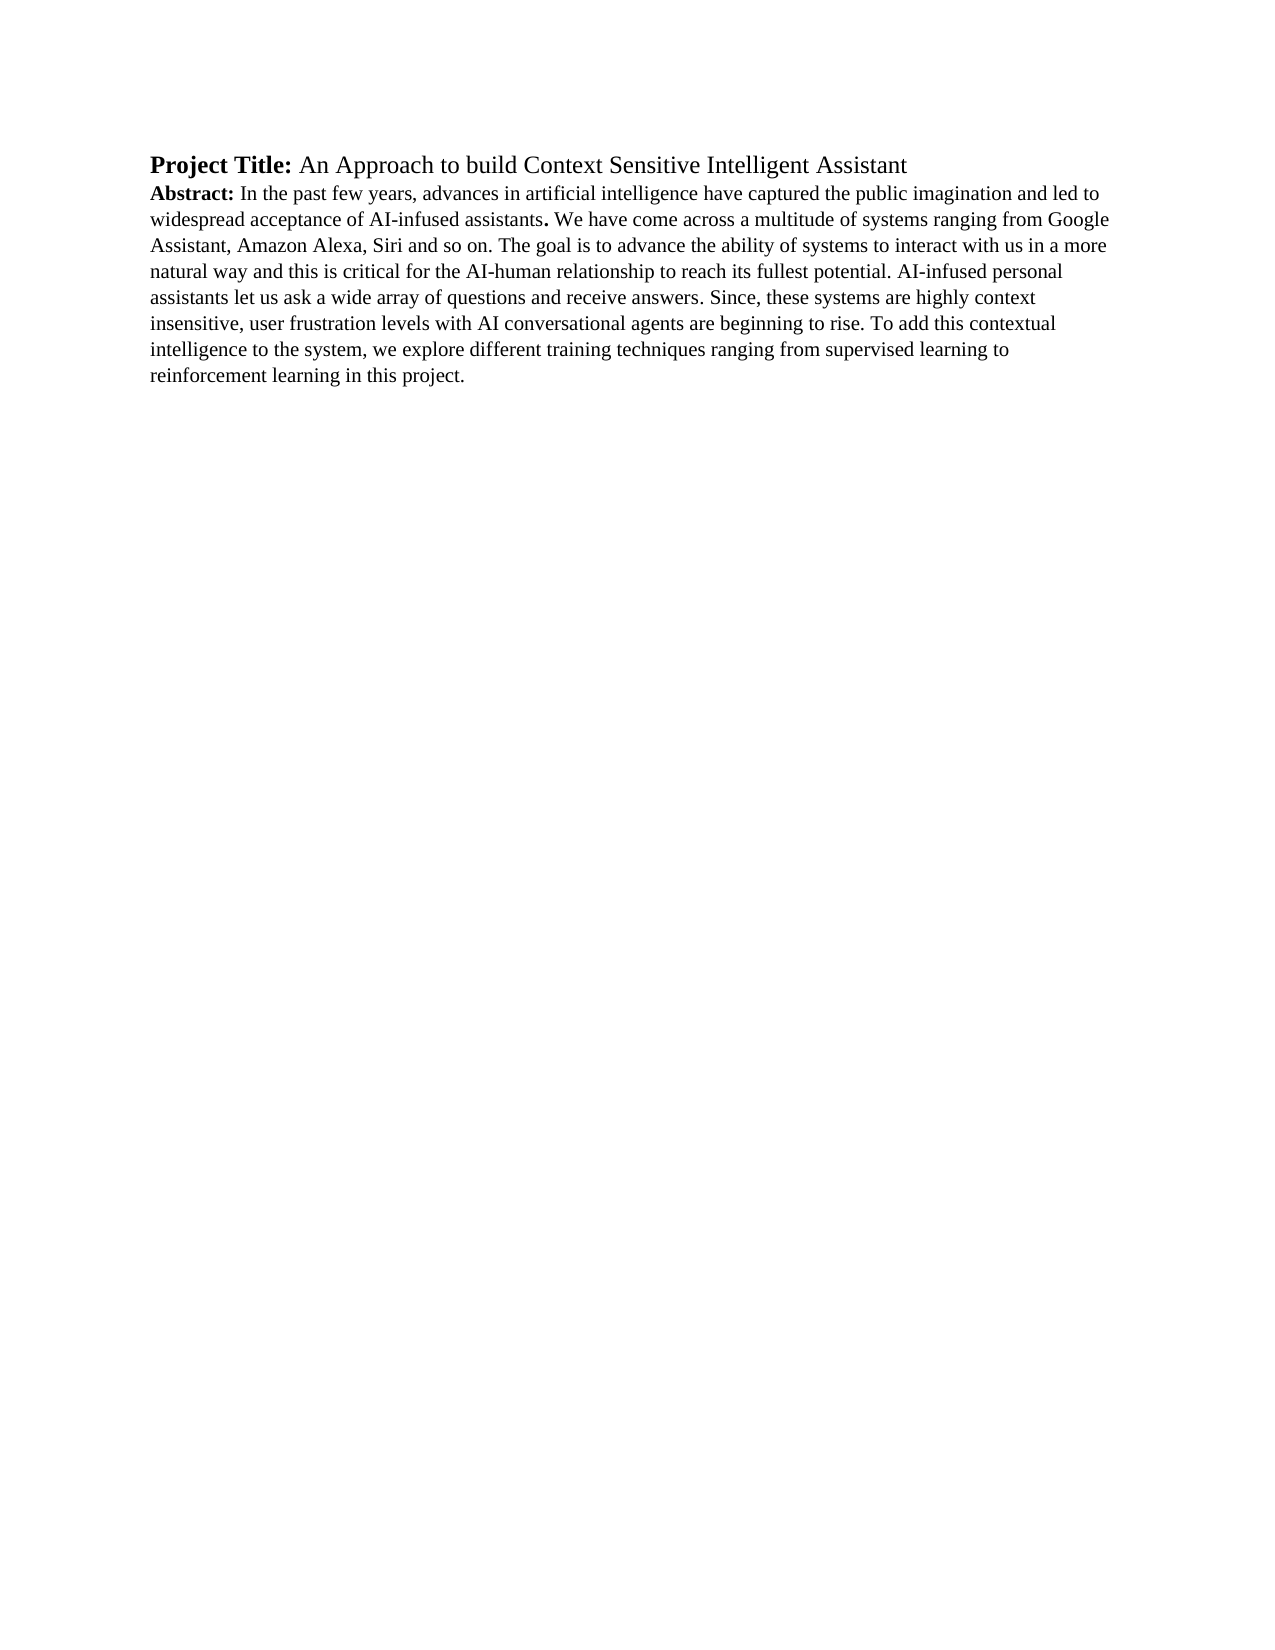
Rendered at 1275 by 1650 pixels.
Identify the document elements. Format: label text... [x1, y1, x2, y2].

text Abstract: In the past few years, advances in artificial intelligence have captured the public imagination and led to widespread acceptance of AI-infused assistants. We have come across a multitude of systems ranging from Google Assistant, Amazon Alexa, Siri and so on. The goal is to advance the ability of systems to interact with us in a more natural way and this is critical for the AI-human relationship to reach its fullest potential. AI-infused personal assistants let us ask a wide array of questions and receive answers. Since, these systems are highly context insensitive, user frustration levels with AI conversational agents are beginning to rise. To add this contextual intelligence to the system, we explore different training techniques ranging from supervised learning to reinforcement learning in this project. [150, 181, 1125, 387]
text Project Title: An Approach to build Context Sensitive Intelligent Assistant [150, 150, 1125, 179]
